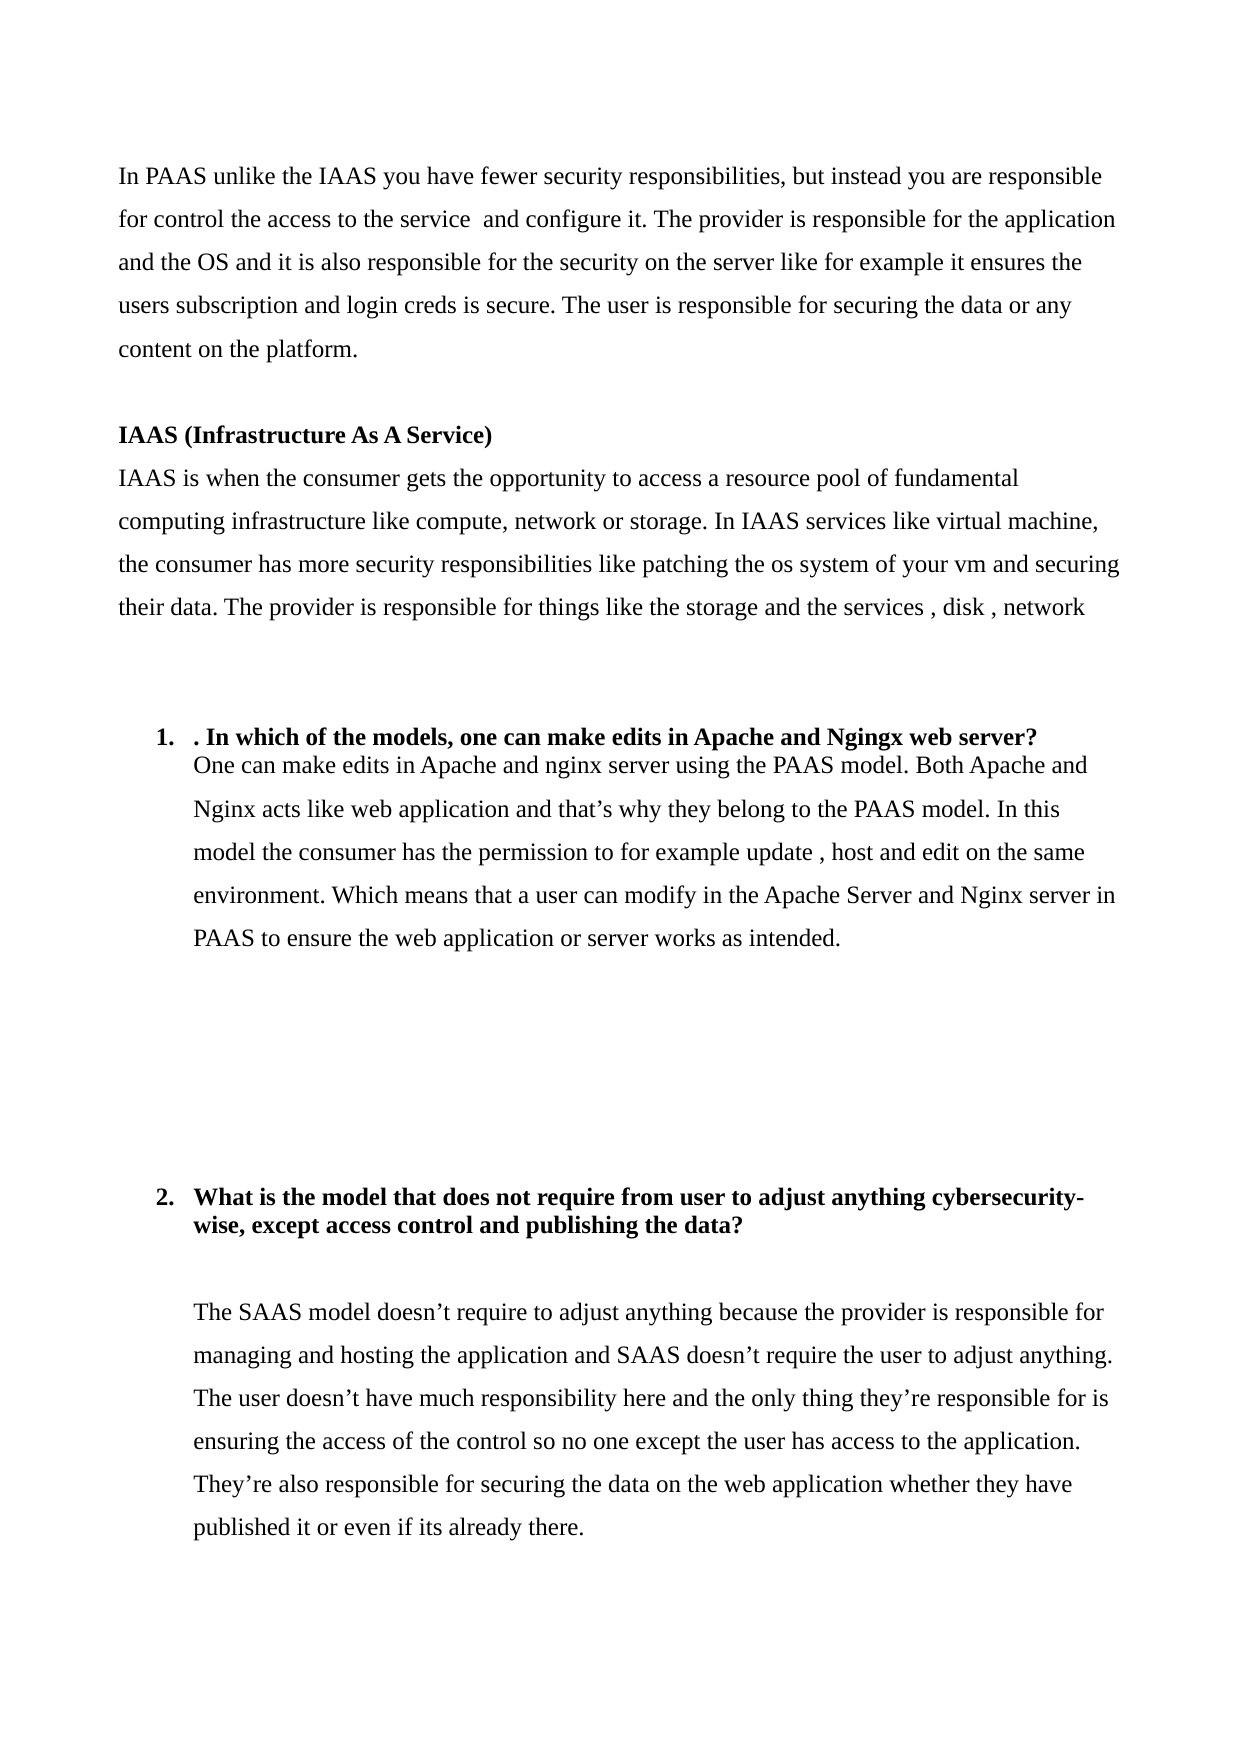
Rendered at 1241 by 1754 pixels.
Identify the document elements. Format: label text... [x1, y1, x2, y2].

list . In which of the models, one can make edits in Apache and Ngingx web server? [156, 722, 1122, 751]
list One can make edits in Apache and nginx server using the PAAS model. Both Apache and Nginx acts like web application and that’s why they belong to the PAAS model. In this model the consumer has the permission to for example update , host and edit on the same environment. Which means that a user can modify in the Apache Server and Nginx server in PAAS to ensure the web application or server works as intended. [193, 751, 1122, 952]
list What is the model that does not require from user to adjust anything cybersecurity-wise, except access control and publishing the data? [156, 1182, 1122, 1239]
text In PAAS unlike the IAAS you have fewer security responsibilities, but instead you are responsible for control the access to the service and configure it. The provider is responsible for the application and the OS and it is also responsible for the security on the server like for example it ensures the users subscription and login creds is secure. The user is responsible for securing the data or any content on the platform. [118, 161, 1122, 362]
text IAAS is when the consumer gets the opportunity to access a resource pool of fundamental computing infrastructure like compute, network or storage. In IAAS services like virtual machine, the consumer has more security responsibilities like patching the os system of your vm and securing their data. The provider is responsible for things like the storage and the services , disk , network [118, 463, 1122, 621]
text IAAS (Infrastructure As A Service) [118, 420, 1122, 449]
text The SAAS model doesn’t require to adjust anything because the provider is responsible for managing and hosting the application and SAAS doesn’t require the user to adjust anything. The user doesn’t have much responsibility here and the only thing they’re responsible for is ensuring the access of the control so no one except the user has access to the application. They’re also responsible for securing the data on the web application whether they have published it or even if its already there. [193, 1297, 1122, 1541]
